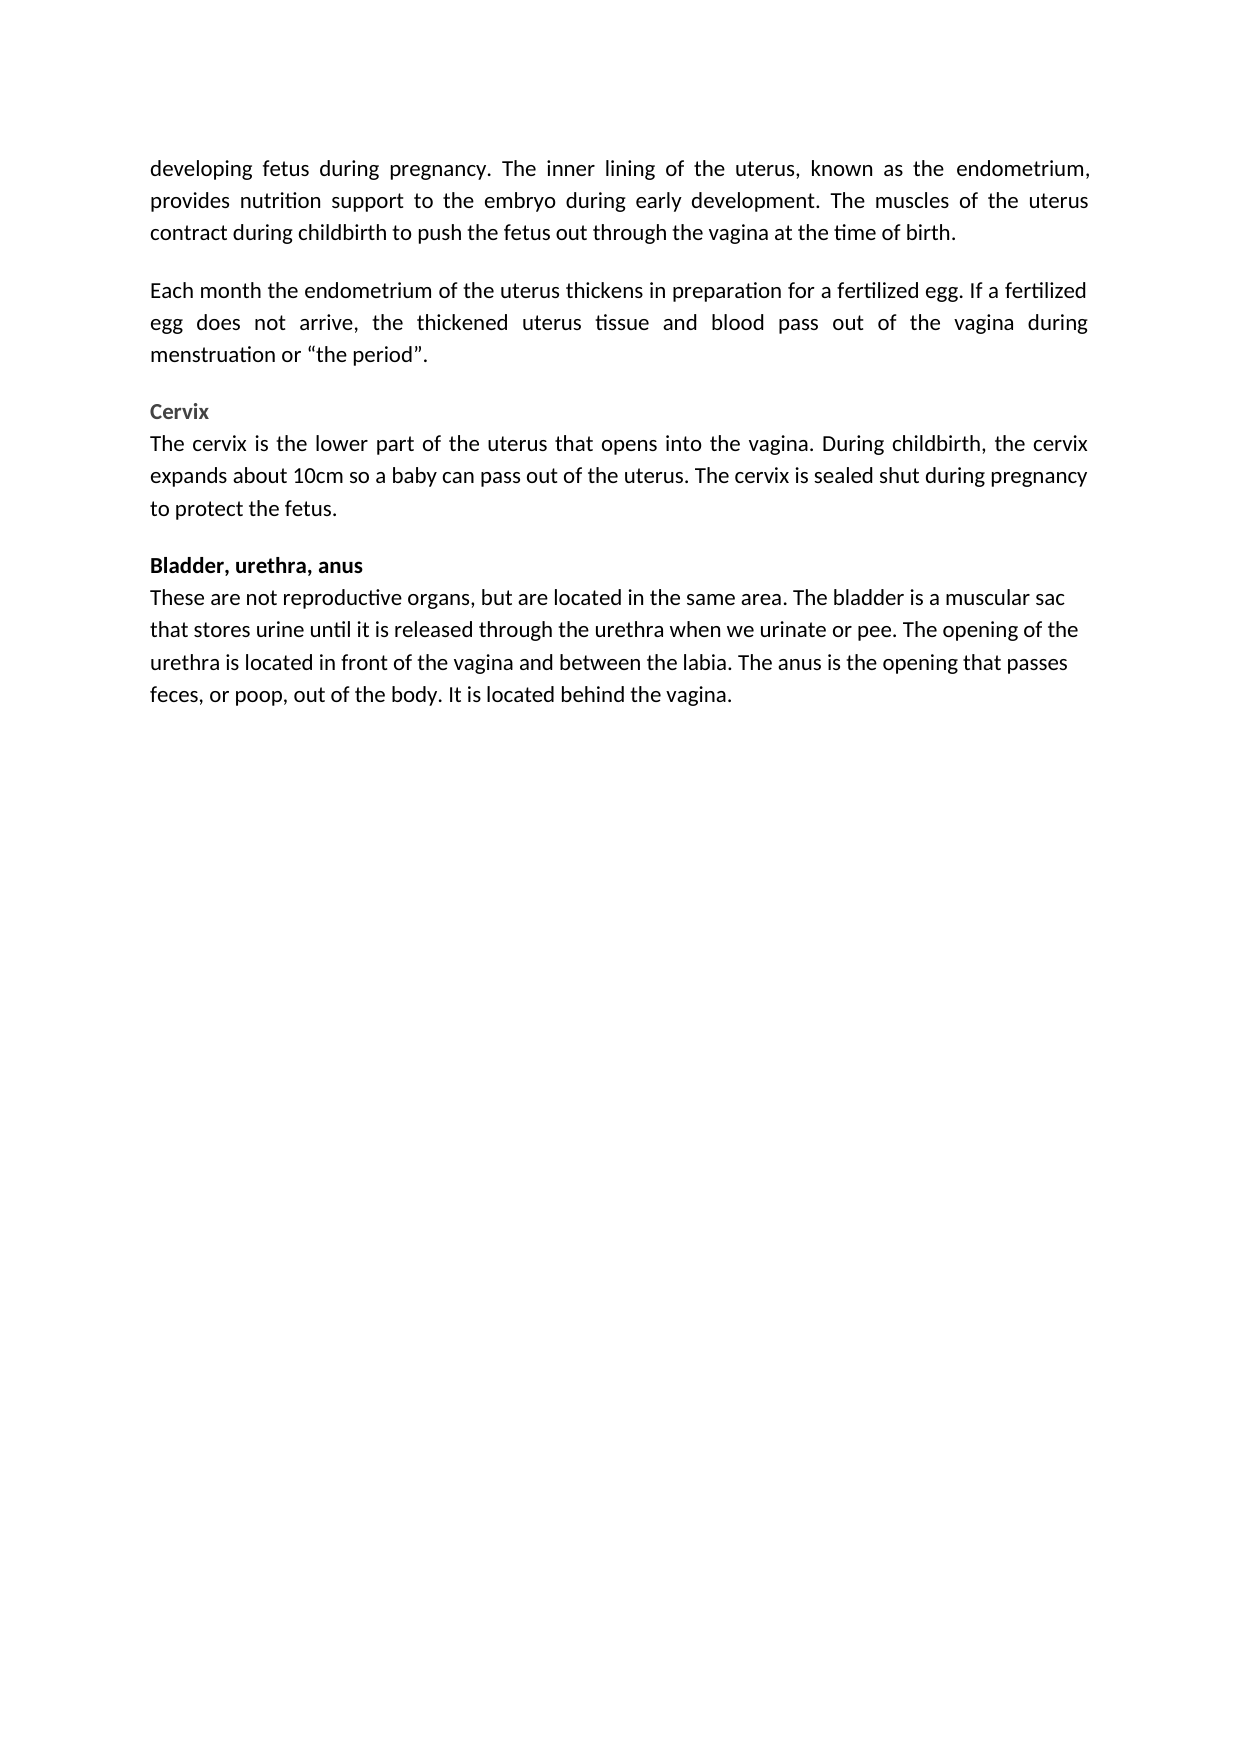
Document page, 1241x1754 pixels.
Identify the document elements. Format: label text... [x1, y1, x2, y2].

text Each month the endometrium of the uterus thickens in preparation for a fertilized egg. If a fertilized egg does not arrive, the thickened uterus tissue and blood pass out of the vagina during menstruation or “the period”. [150, 272, 1090, 368]
text Bladder, urethra, anus These are not reproductive organs, but are located in the same area. The bladder is a muscular sac that stores urine until it is released through the urethra when we urinate or pee. The opening of the urethra is located in front of the vagina and between the labia. The anus is the opening that passes feces, or poop, out of the body. It is located behind the vagina. [150, 547, 1090, 708]
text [150, 150, 1090, 247]
text Cervix The cervix is the lower part of the uterus that opens into the vagina. During childbirth, the cervix expands about 10cm so a baby can pass out of the uterus. The cervix is sealed shut during pregnancy to protect the fetus. [150, 393, 1090, 522]
